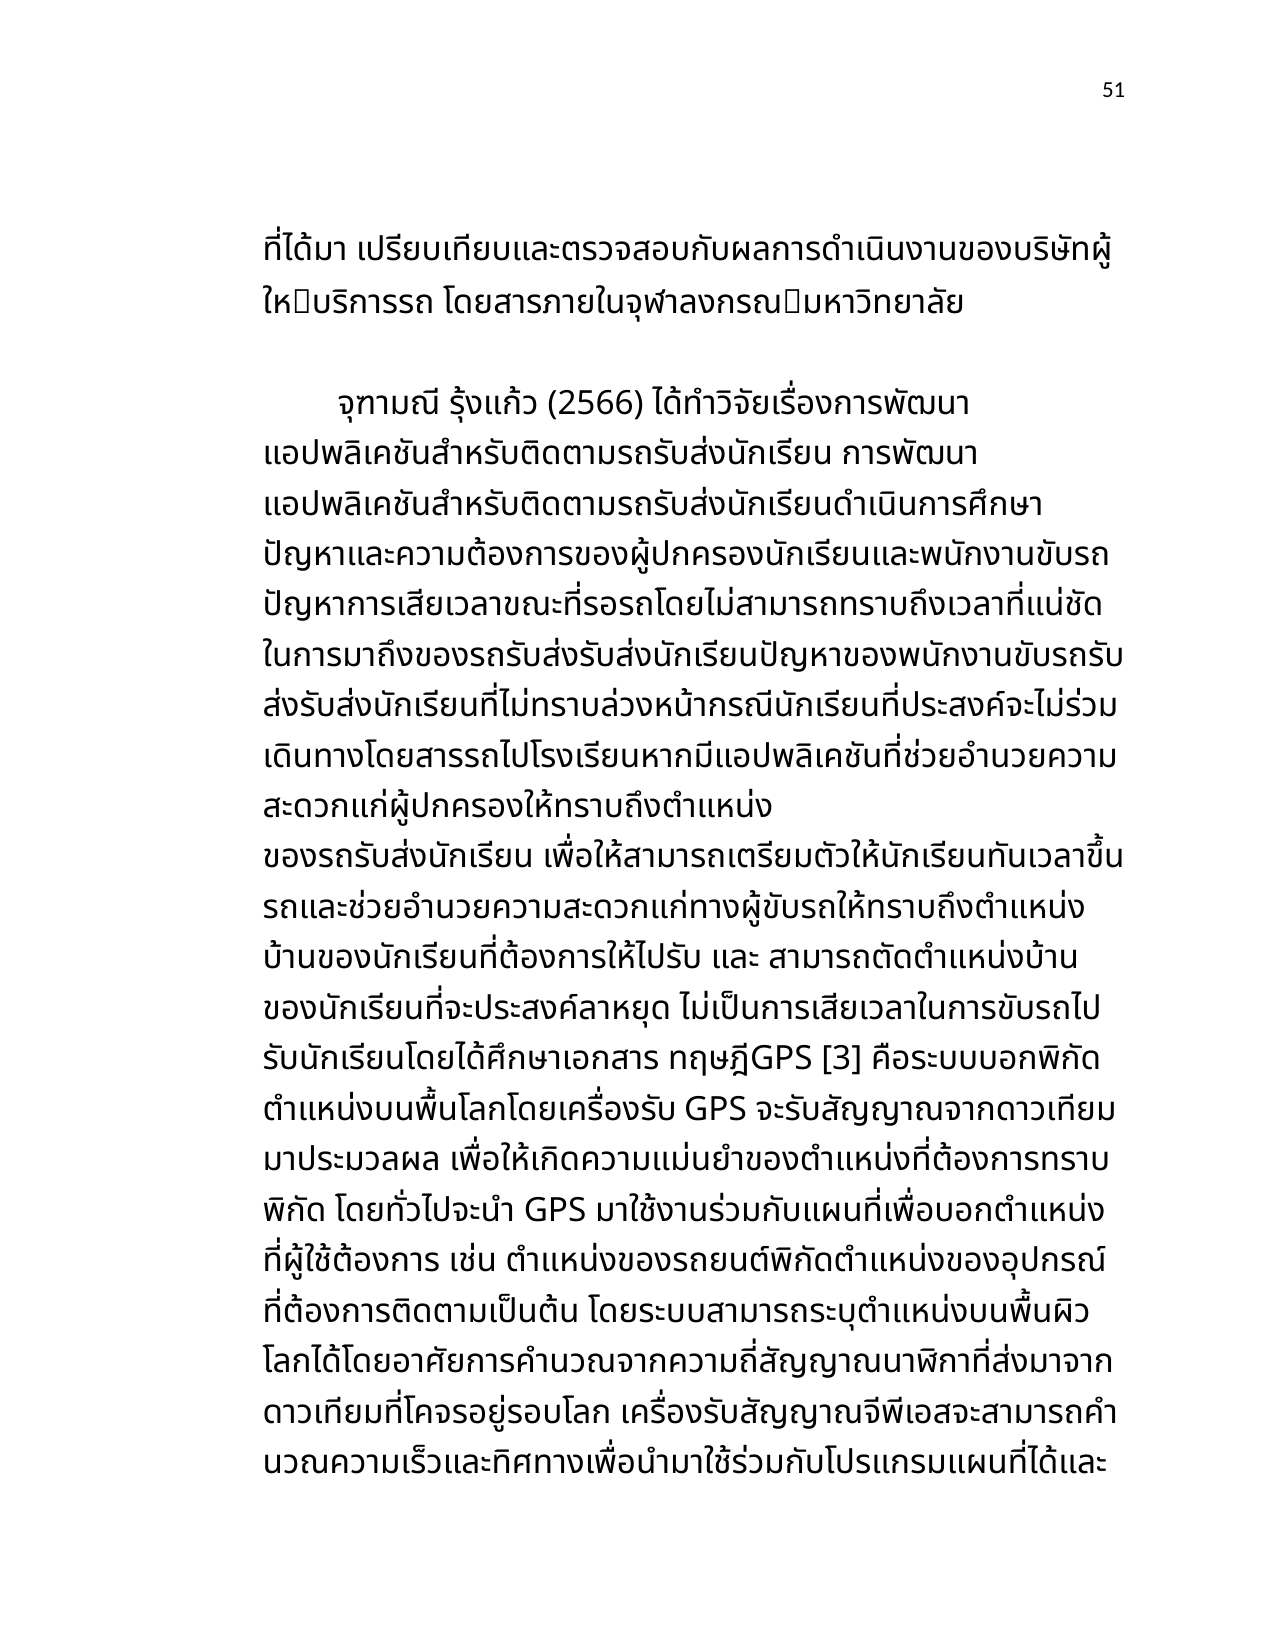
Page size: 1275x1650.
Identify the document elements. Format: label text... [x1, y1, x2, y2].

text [262, 832, 1125, 1488]
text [262, 225, 1125, 328]
text จุฑามณี รุ้งแก้ว (2566) ได้ทำวิจัยเรื่องการพัฒนาแอปพลิเคชันสำหรับติดตามรถรับส่งนักเรียน การพัฒนาแอปพลิเคชันสำหรับติดตามรถรับส่งนักเรียนดำเนินการศึกษาปัญหาและความต้องการของผู้ปกครองนักเรียนและพนักงานขับรถปัญหาการเสียเวลาขณะที่รอรถโดยไม่สามารถทราบถึงเวลาที่แน่ชัดในการมาถึงของรถรับส่งรับส่งนักเรียนปัญหาของพนักงานขับรถรับส่งรับส่งนักเรียนที่ไม่ทราบล่วงหน้ากรณีนักเรียนที่ประสงค์จะไม่ร่วมเดินทางโดยสารรถไปโรงเรียนหากมีแอปพลิเคชันที่ช่วยอํานวยความสะดวกแก่ผู้ปกครองให้ทราบถึงตำแหน่ง [262, 378, 1125, 832]
